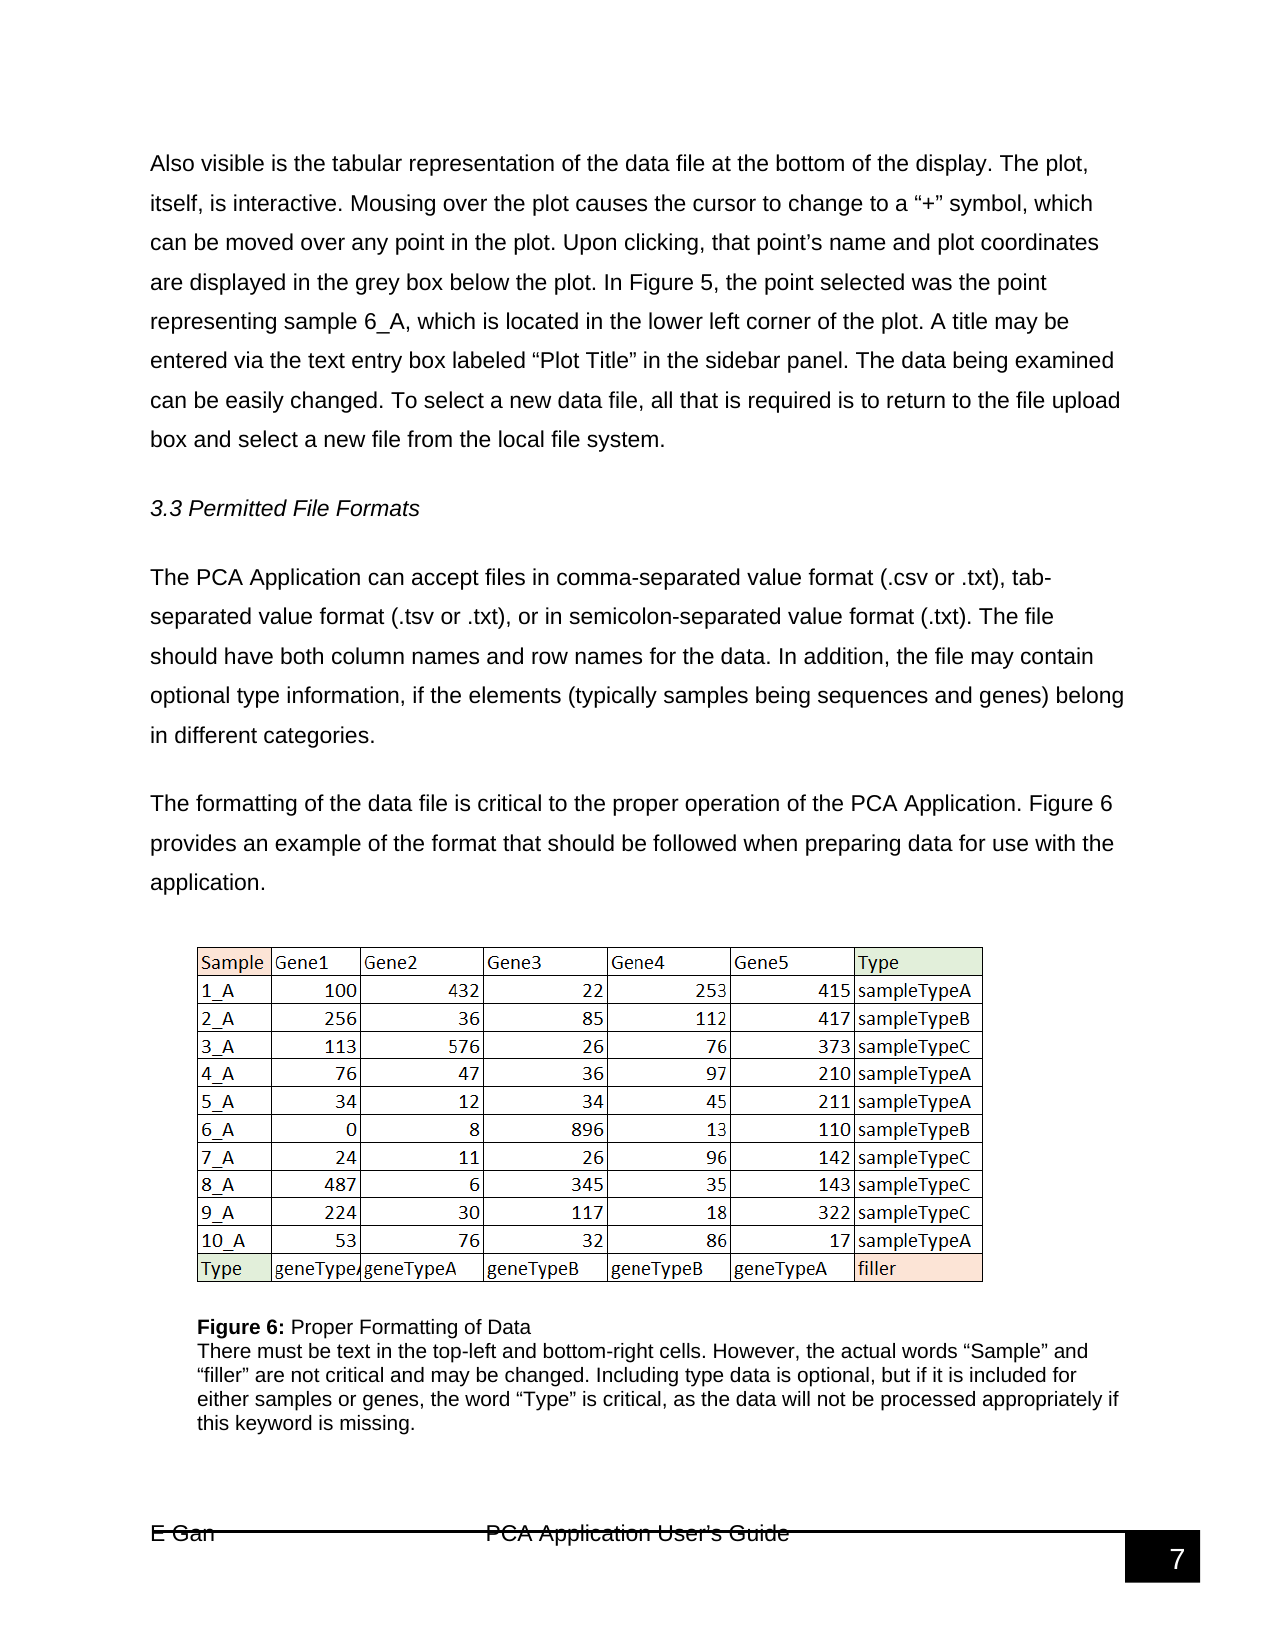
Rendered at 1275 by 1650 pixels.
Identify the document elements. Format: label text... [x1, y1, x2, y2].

text There must be text in the top-left and bottom-right cells. However, the actual words “Sample” and “filler” are not critical and may be changed. Including type data is optional, but if it is included for either samples or genes, the word “Type” is critical, as the data will not be processed appropriately if this keyword is missing. [197, 1338, 1125, 1434]
text Figure 6: Proper Formatting of Data [197, 1314, 1125, 1338]
text 3.3 Permitted File Formats [150, 495, 1125, 521]
picture [187, 937, 994, 1291]
text Also visible is the tabular representation of the data file at the bottom of the display. The plot, itself, is interactive. Mousing over the plot causes the cursor to change to a “+” symbol, which can be moved over any point in the plot. Upon clicking, that point’s name and plot coordinates are displayed in the grey box below the plot. In Figure 5, the point selected was the point representing sample 6_A, which is located in the lower left corner of the plot. A title may be entered via the text entry box labeled “Plot Title” in the sidebar panel. The data being examined can be easily changed. To select a new data file, all that is required is to return to the file upload box and select a new file from the local file system. [150, 150, 1125, 453]
text The formatting of the data file is critical to the proper operation of the PCA Application. Figure 6 provides an example of the format that should be followed when preparing data for use with the application. [150, 790, 1125, 896]
text The PCA Application can accept files in comma-separated value format (.csv or .txt), tab-separated value format (.tsv or .txt), or in semicolon-separated value format (.txt). The file should have both column names and row names for the data. In addition, the file may contain optional type information, if the elements (typically samples being sequences and genes) belong in different categories. [150, 564, 1125, 748]
